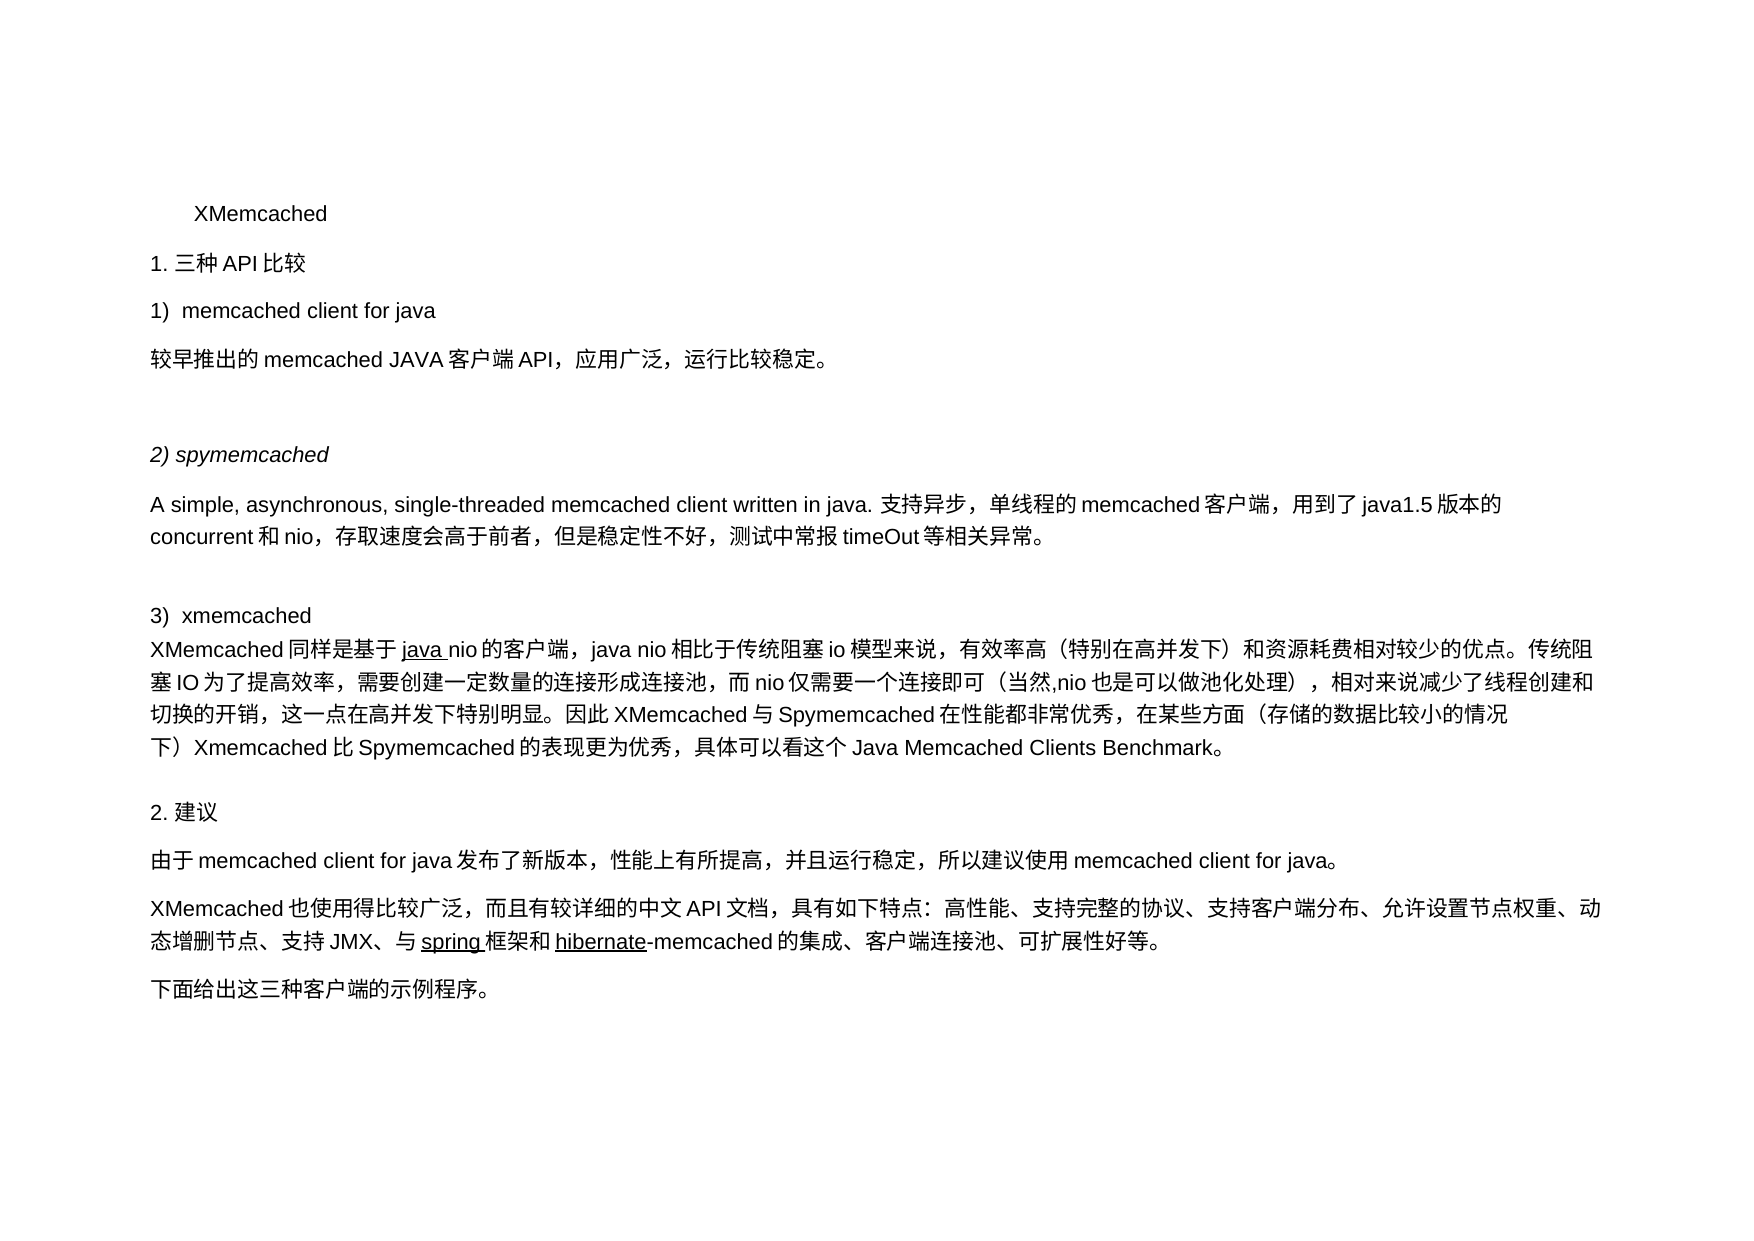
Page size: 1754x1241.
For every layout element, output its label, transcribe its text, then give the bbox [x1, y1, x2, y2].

text 3) xmemcached [150, 567, 1604, 632]
text 由于memcached client for java发布了新版本，性能上有所提高，并且运行稳定，所以建议使用memcached client for java。 [150, 843, 1604, 875]
text 2) spymemcached [150, 438, 1604, 471]
text 2. 建议 [150, 762, 1604, 827]
text 1. 三种API比较 [150, 246, 1604, 278]
text XMemcached也使用得比较广泛，而且有较详细的中文API文档，具有如下特点：高性能、支持完整的协议、支持客户端分布、允许设置节点权重、动态增删节点、支持JMX、与spring框架和hibernate-memcached的集成、客户端连接池、可扩展性好等。 [150, 891, 1604, 956]
text XMemcached同样是基于java nio的客户端，java nio相比于传统阻塞io模型来说，有效率高（特别在高并发下）和资源耗费相对较少的优点。传统阻塞IO为了提高效率，需要创建一定数量的连接形成连接池，而nio仅需要一个连接即可（当然,nio也是可以做池化处理），相对来说减少了线程创建和切换的开销，这一点在高并发下特别明显。因此XMemcached与Spymemcached在性能都非常优秀，在某些方面（存储的数据比较小的情况下）Xmemcached比Spymemcached的表现更为优秀，具体可以看这个Java Memcached Clients Benchmark。 [150, 632, 1604, 762]
text XMemcached [150, 198, 1604, 230]
text 较早推出的memcached JAVA客户端API，应用广泛，运行比较稳定。 [150, 342, 1604, 374]
text A simple, asynchronous, single-threaded memcached client written in java. 支持异步，单线程的memcached客户端，用到了java1.5版本的concurrent和nio，存取速度会高于前者，但是稳定性不好，测试中常报timeOut等相关异常。 [150, 486, 1604, 551]
text 1) memcached client for java [150, 294, 1604, 326]
text 下面给出这三种客户端的示例程序。 [150, 971, 1604, 1004]
